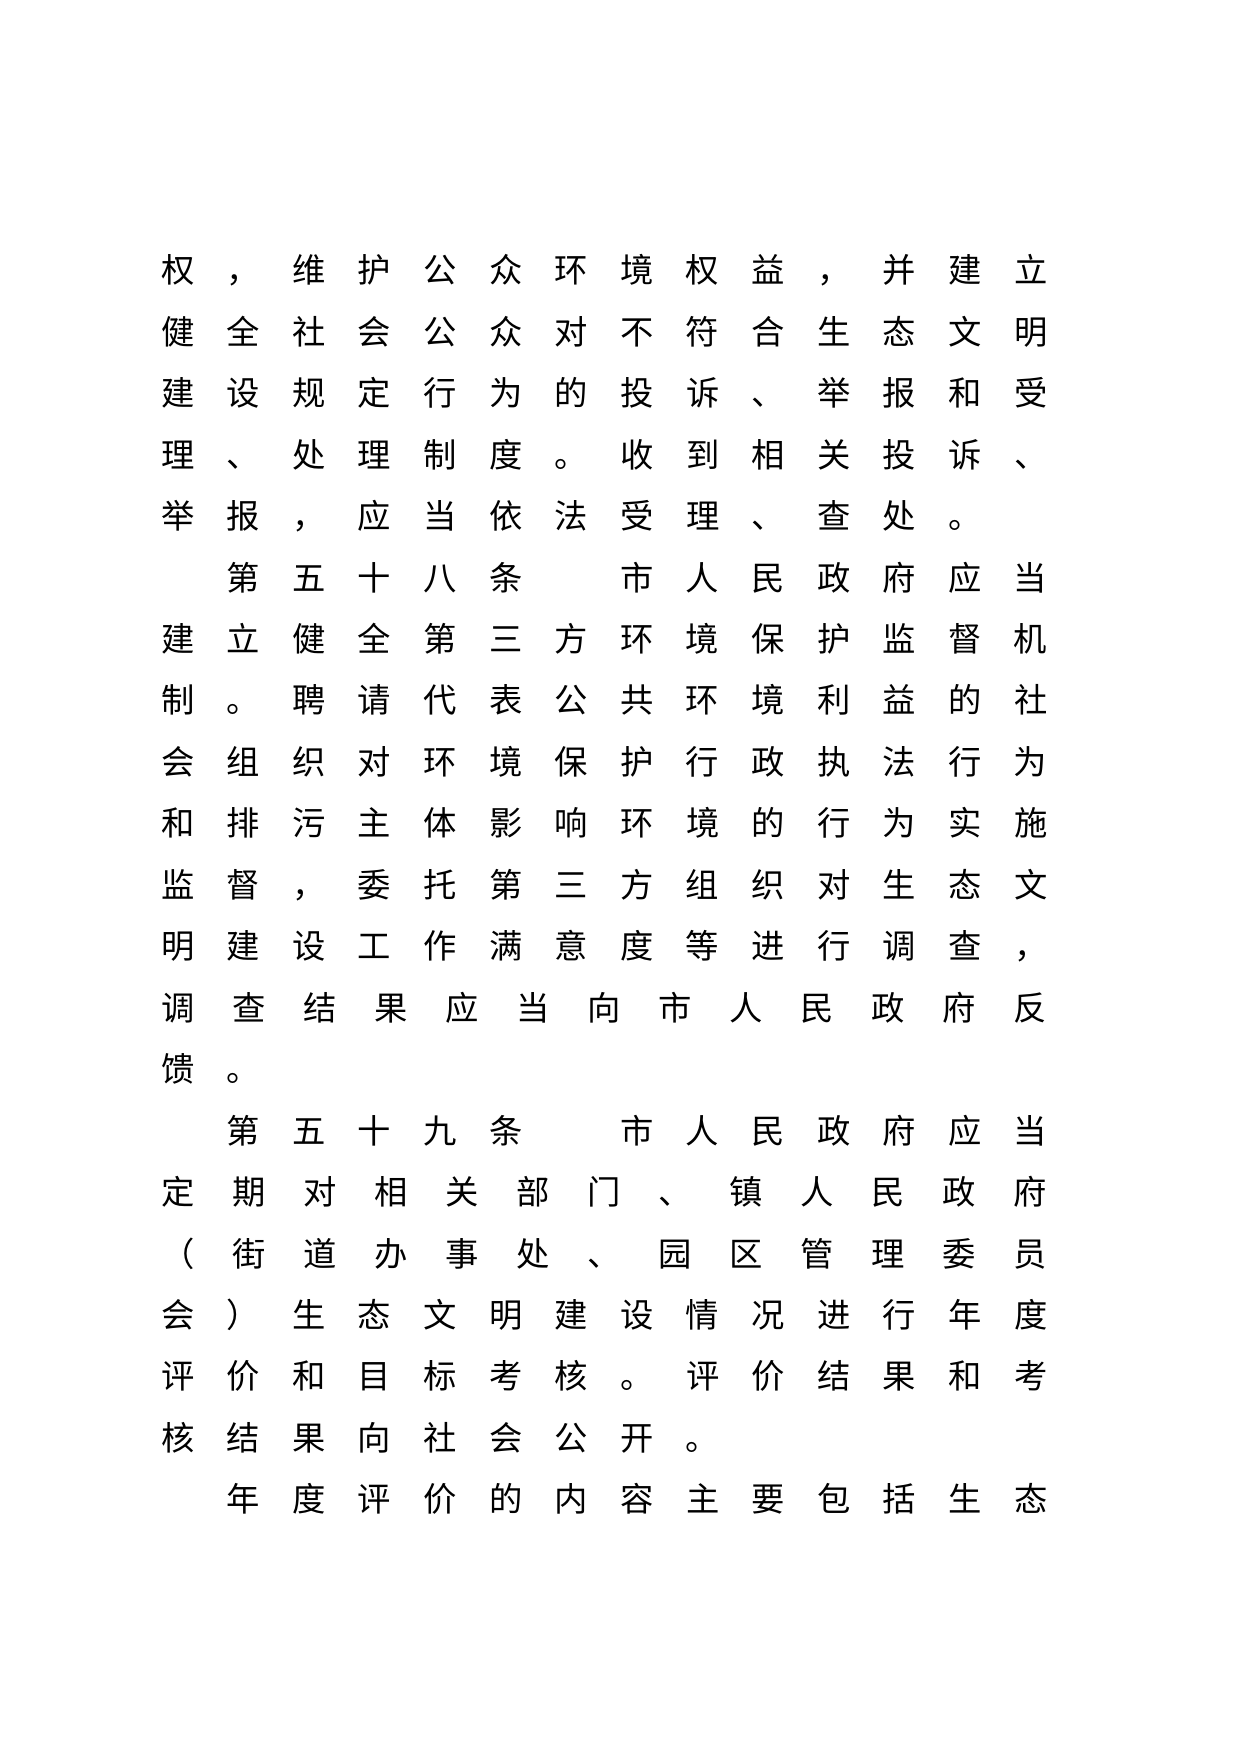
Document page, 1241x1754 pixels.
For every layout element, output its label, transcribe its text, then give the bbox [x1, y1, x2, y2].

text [161, 1467, 1079, 1528]
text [161, 237, 1079, 545]
text 第五十九条 市人民政府应当定期对相关部门、镇人民政府（街道办事处、园区管理委员会）生态文明建设情况进行年度评价和目标考核。评价结果和考核结果向社会公开。 [161, 1098, 1079, 1467]
text 第五十八条 市人民政府应当建立健全第三方环境保护监督机制。聘请代表公共环境利益的社会组织对环境保护行政执法行为和排污主体影响环境的行为实施监督，委托第三方组织对生态文明建设工作满意度等进行调查，调查结果应当向市人民政府反馈。 [161, 545, 1079, 1098]
